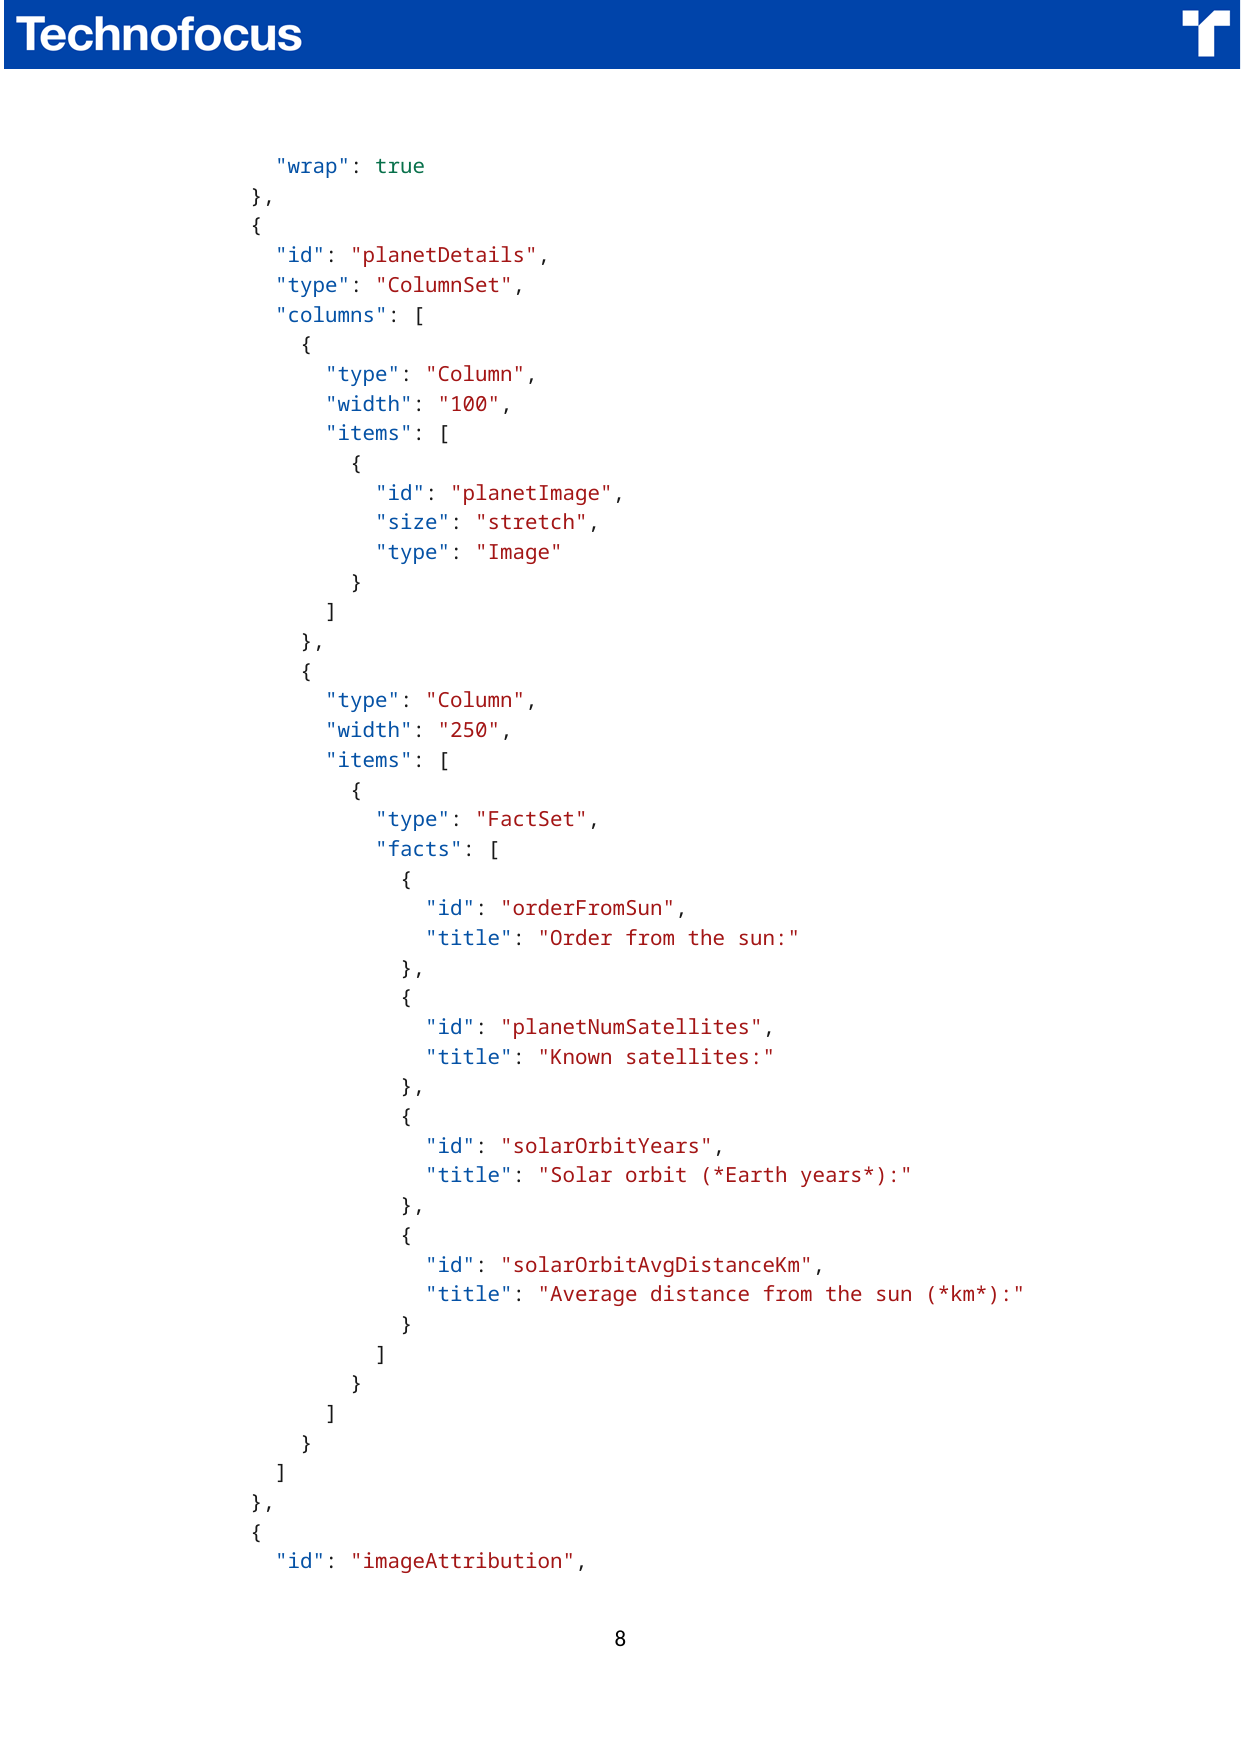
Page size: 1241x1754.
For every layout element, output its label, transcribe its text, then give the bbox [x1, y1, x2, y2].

text "title": "Order from the sun:" [150, 922, 1090, 952]
text }, [150, 1486, 1090, 1516]
text { [150, 209, 1090, 239]
text { [150, 328, 1090, 358]
text "type": "Image" [150, 536, 1090, 566]
text "facts": [ [150, 833, 1090, 862]
text "type": "FactSet", [150, 803, 1090, 833]
text }, [150, 625, 1090, 655]
text { [150, 773, 1090, 803]
text "id": "solarOrbitYears", [150, 1130, 1090, 1159]
text "title": "Known satellites:" [150, 1041, 1090, 1070]
text ] [150, 595, 1090, 625]
text "id": "solarOrbitAvgDistanceKm", [150, 1248, 1090, 1278]
text ] [150, 1456, 1090, 1486]
text "type": "ColumnSet", [150, 269, 1090, 298]
text "id": "planetDetails", [150, 239, 1090, 269]
text { [150, 862, 1090, 892]
text "type": "Column", [150, 684, 1090, 714]
text "wrap": true [150, 150, 1090, 180]
text "id": "planetNumSatellites", [150, 1011, 1090, 1041]
text ] [150, 1397, 1090, 1427]
text } [150, 1367, 1090, 1397]
text "title": "Average distance from the sun (*km*):" [150, 1278, 1090, 1308]
text }, [150, 1189, 1090, 1219]
text "size": "stretch", [150, 506, 1090, 536]
text "items": [ [150, 417, 1090, 447]
text } [150, 1308, 1090, 1337]
text "id": "imageAttribution", [150, 1545, 1090, 1575]
text { [150, 447, 1090, 477]
text "width": "250", [150, 714, 1090, 744]
text { [150, 981, 1090, 1011]
text }, [150, 952, 1090, 981]
text "width": "100", [150, 387, 1090, 417]
picture [4, 0, 1241, 69]
text ] [150, 1337, 1090, 1367]
text { [150, 655, 1090, 684]
text { [150, 1516, 1090, 1545]
text { [150, 1100, 1090, 1130]
text "id": "planetImage", [150, 477, 1090, 506]
text } [150, 566, 1090, 595]
text }, [150, 180, 1090, 209]
text "type": "Column", [150, 358, 1090, 387]
text } [150, 1427, 1090, 1456]
text "items": [ [150, 744, 1090, 773]
text }, [150, 1070, 1090, 1100]
text { [150, 1219, 1090, 1248]
text "title": "Solar orbit (*Earth years*):" [150, 1159, 1090, 1189]
text "id": "orderFromSun", [150, 892, 1090, 922]
text "columns": [ [150, 298, 1090, 328]
